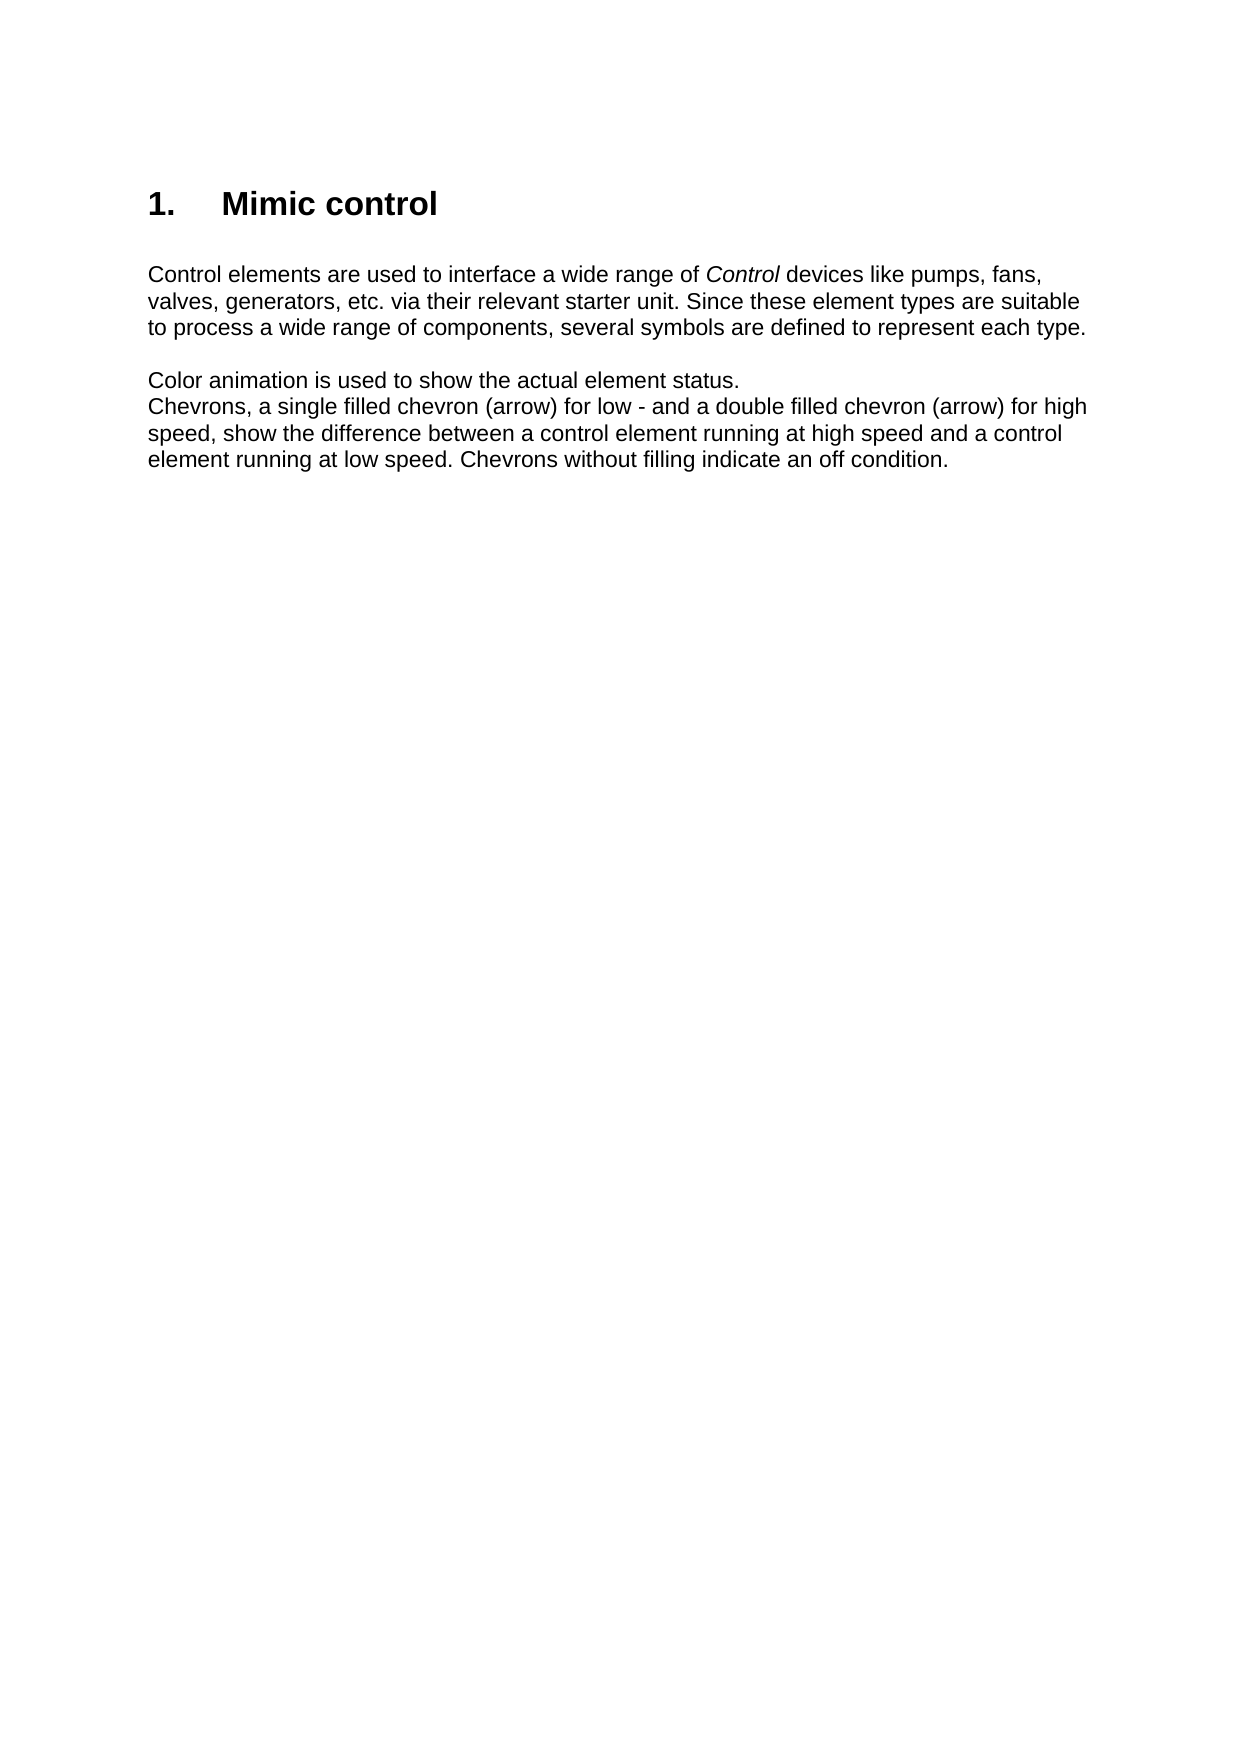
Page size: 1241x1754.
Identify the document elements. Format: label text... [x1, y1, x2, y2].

text Chevrons, a single filled chevron (arrow) for low - and a double filled chevron (arrow) for high speed, show the difference between a control element running at high speed and a control element running at low speed. Chevrons without filling indicate an off condition. [148, 393, 1093, 472]
subtitle Mimic control [148, 173, 1093, 223]
text Control elements are used to interface a wide range of Control devices like pumps, fans, valves, generators, etc. via their relevant starter unit. Since these element types are suitable to process a wide range of components, several symbols are defined to represent each type. Color animation is used to show the actual element status. [148, 261, 1093, 393]
